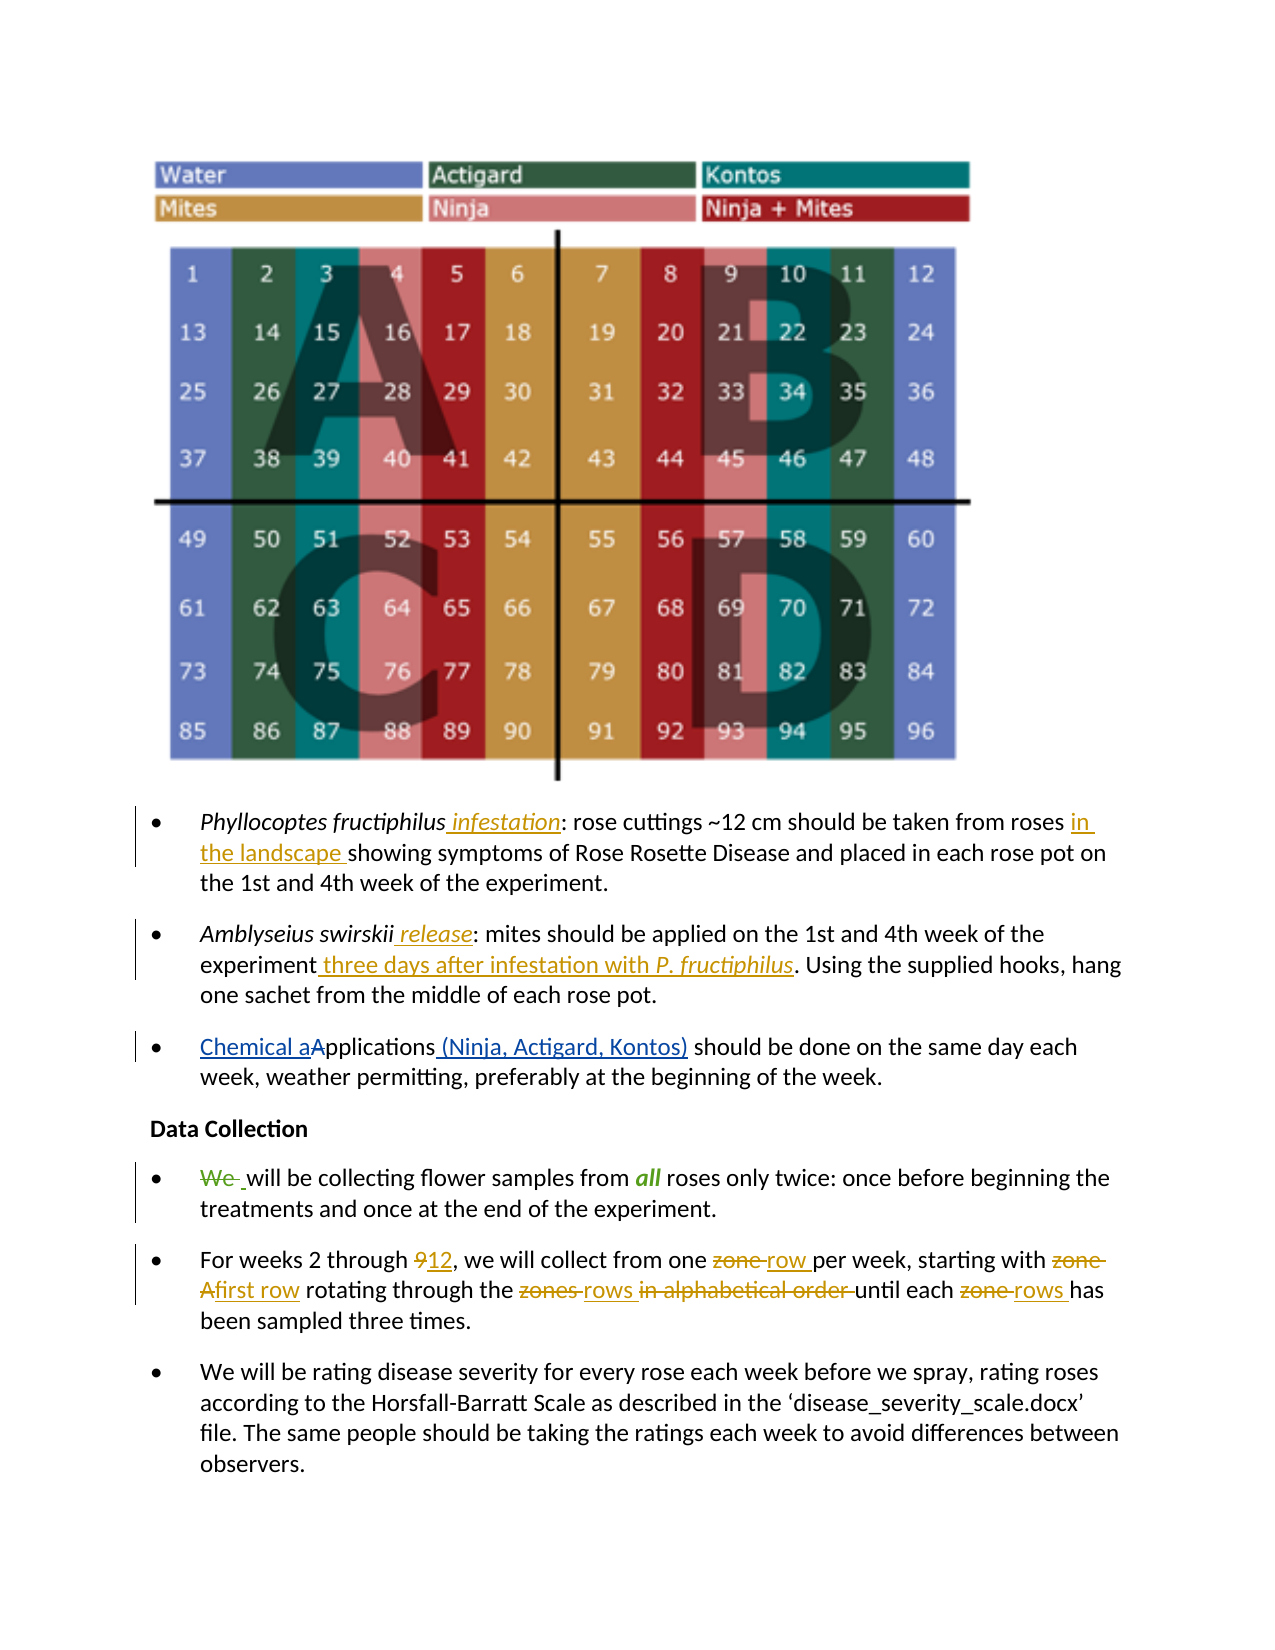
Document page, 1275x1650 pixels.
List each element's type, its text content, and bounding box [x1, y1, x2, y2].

list will be collecting flower samples from all roses only twice: once before beginning the treatments and once at the end of the experiment. [150, 1162, 1125, 1223]
list For weeks 2 through , we will collect from one per week, starting with rotating through the until each has been sampled three times. [150, 1244, 1125, 1336]
list Phyllocoptes fructiphilus: rose cuttings ~12 cm should be taken from roses showing symptoms of Rose Rosette Disease and placed in each rose pot on the 1st and 4th week of the experiment. [150, 806, 1125, 898]
picture [150, 150, 976, 788]
list pplications should be done on the same day each week, weather permitting, preferably at the beginning of the week. [150, 1031, 1125, 1092]
list We will be rating disease severity for every rose each week before we spray, rating roses according to the Horsfall-Barratt Scale as described in the ‘disease_severity_scale.docx’ file. The same people should be taking the ratings each week to avoid differences between observers. [150, 1356, 1125, 1478]
text Data Collection [150, 1113, 1125, 1143]
list Amblyseius swirskii: mites should be applied on the 1st and 4th week of the experiment. Using the supplied hooks, hang one sachet from the middle of each rose pot. [150, 919, 1125, 1010]
